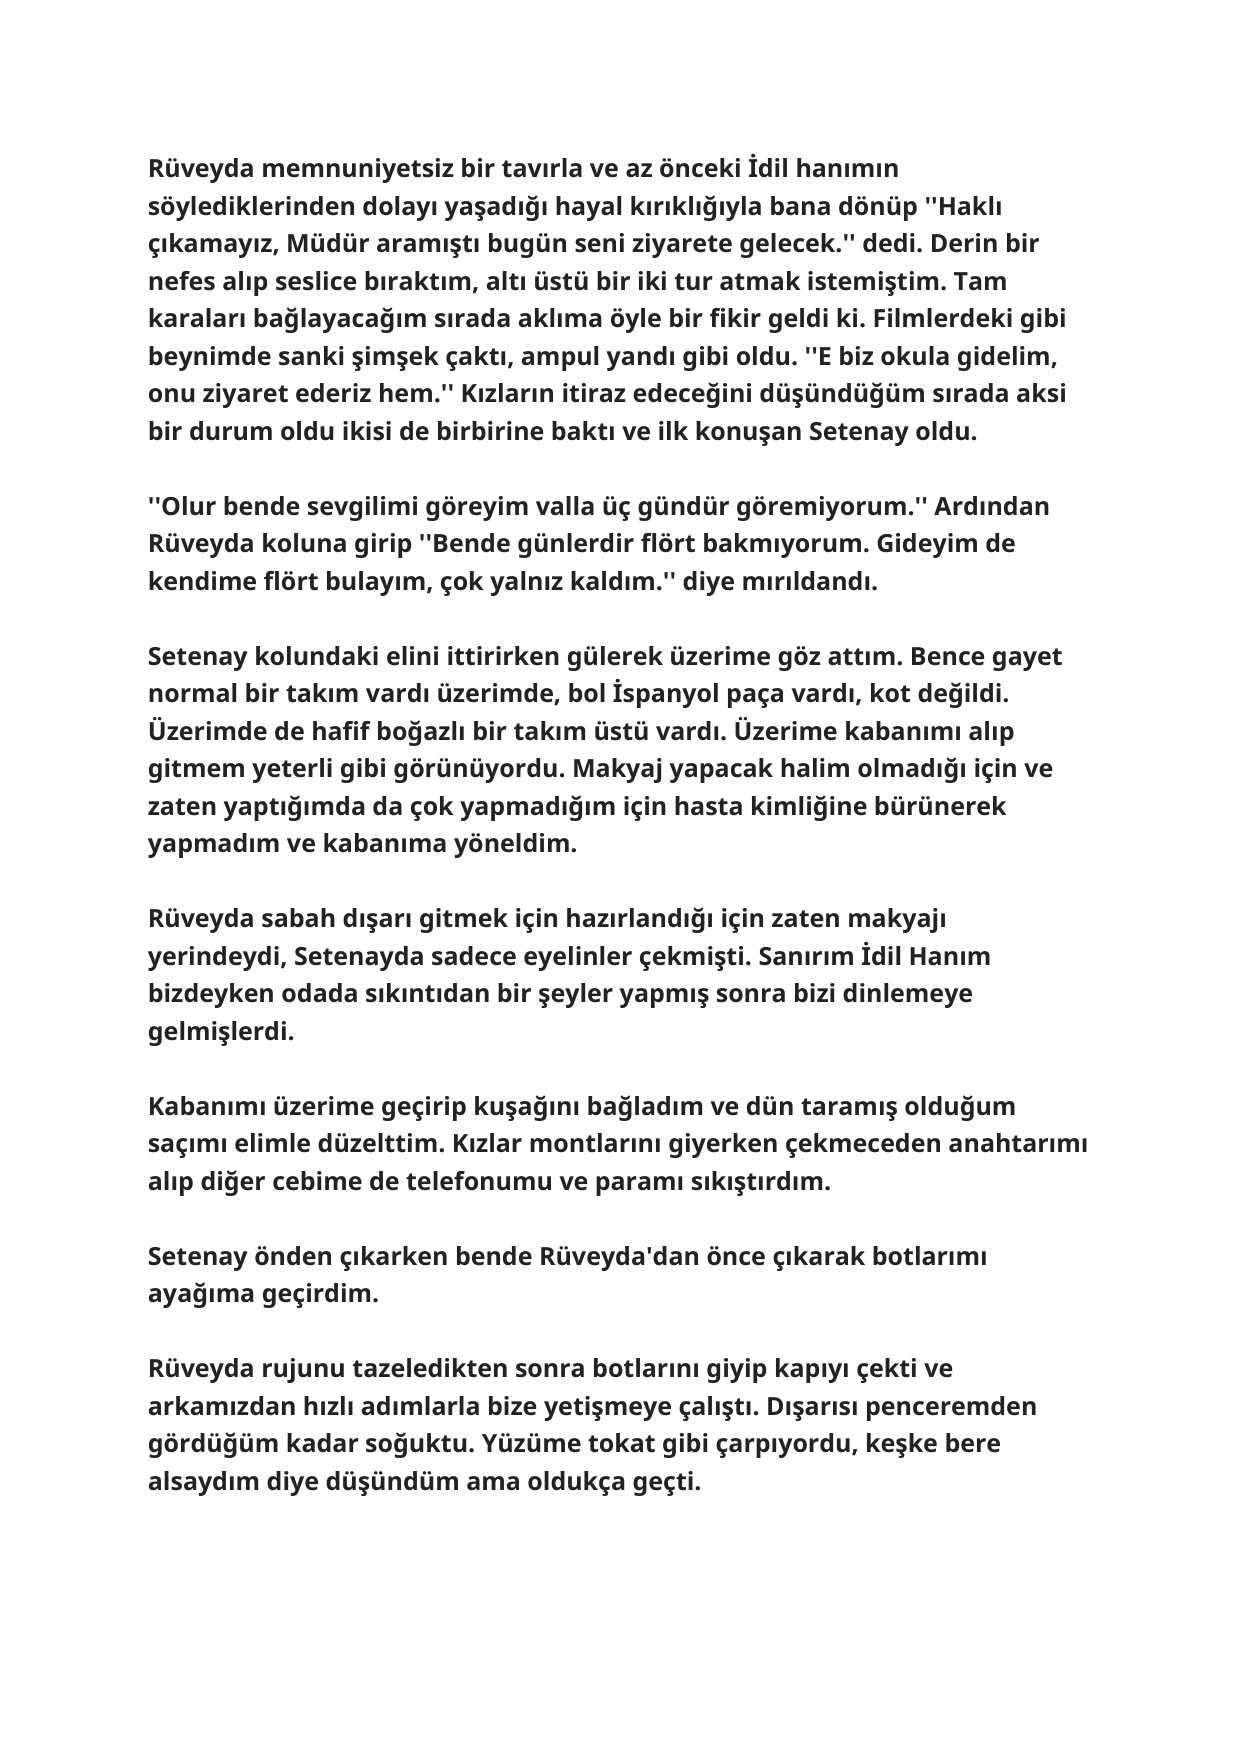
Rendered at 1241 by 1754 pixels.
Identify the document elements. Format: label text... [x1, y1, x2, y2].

text Setenay önden çıkarken bende Rüveyda'dan önce çıkarak botlarımı ayağıma geçirdim. [148, 1235, 1093, 1310]
text Rüveyda rujunu tazeledikten sonra botlarını giyip kapıyı çekti ve arkamızdan hızlı adımlarla bize yetişmeye çalıştı. Dışarısı penceremden gördüğüm kadar soğuktu. Yüzüme tokat gibi çarpıyordu, keşke bere alsaydım diye düşündüm ama oldukça geçti. [148, 1348, 1093, 1498]
text Kabanımı üzerime geçirip kuşağını bağladım ve dün taramış olduğum saçımı elimle düzelttim. Kızlar montlarını giyerken çekmeceden anahtarımı alıp diğer cebime de telefonumu ve paramı sıkıştırdım. [148, 1085, 1093, 1198]
text Rüveyda memnuniyetsiz bir tavırla ve az önceki İdil hanımın söylediklerinden dolayı yaşadığı hayal kırıklığıyla bana dönüp ''Haklı çıkamayız, Müdür aramıştı bugün seni ziyarete gelecek.'' dedi. Derin bir nefes alıp seslice bıraktım, altı üstü bir iki tur atmak istemiştim. Tam karaları bağlayacağım sırada aklıma öyle bir fikir geldi ki. Filmlerdeki gibi beynimde sanki şimşek çaktı, ampul yandı gibi oldu. ''E biz okula gidelim, onu ziyaret ederiz hem.'' Kızların itiraz edeceğini düşündüğüm sırada aksi bir durum oldu ikisi de birbirine baktı ve ilk konuşan Setenay oldu. [148, 148, 1093, 448]
text Rüveyda sabah dışarı gitmek için hazırlandığı için zaten makyajı yerindeydi, Setenayda sadece eyelinler çekmişti. Sanırım İdil Hanım bizdeyken odada sıkıntıdan bir şeyler yapmış sonra bizi dinlemeye gelmişlerdi. [148, 898, 1093, 1048]
text Setenay kolundaki elini ittirirken gülerek üzerime göz attım. Bence gayet normal bir takım vardı üzerimde, bol İspanyol paça vardı, kot değildi. Üzerimde de hafif boğazlı bir takım üstü vardı. Üzerime kabanımı alıp gitmem yeterli gibi görünüyordu. Makyaj yapacak halim olmadığı için ve zaten yaptığımda da çok yapmadığım için hasta kimliğine bürünerek yapmadım ve kabanıma yöneldim. [148, 635, 1093, 860]
text ''Olur bende sevgilimi göreyim valla üç gündür göremiyorum.'' Ardından Rüveyda koluna girip ''Bende günlerdir flört bakmıyorum. Gideyim de kendime flört bulayım, çok yalnız kaldım.'' diye mırıldandı. [148, 485, 1093, 598]
